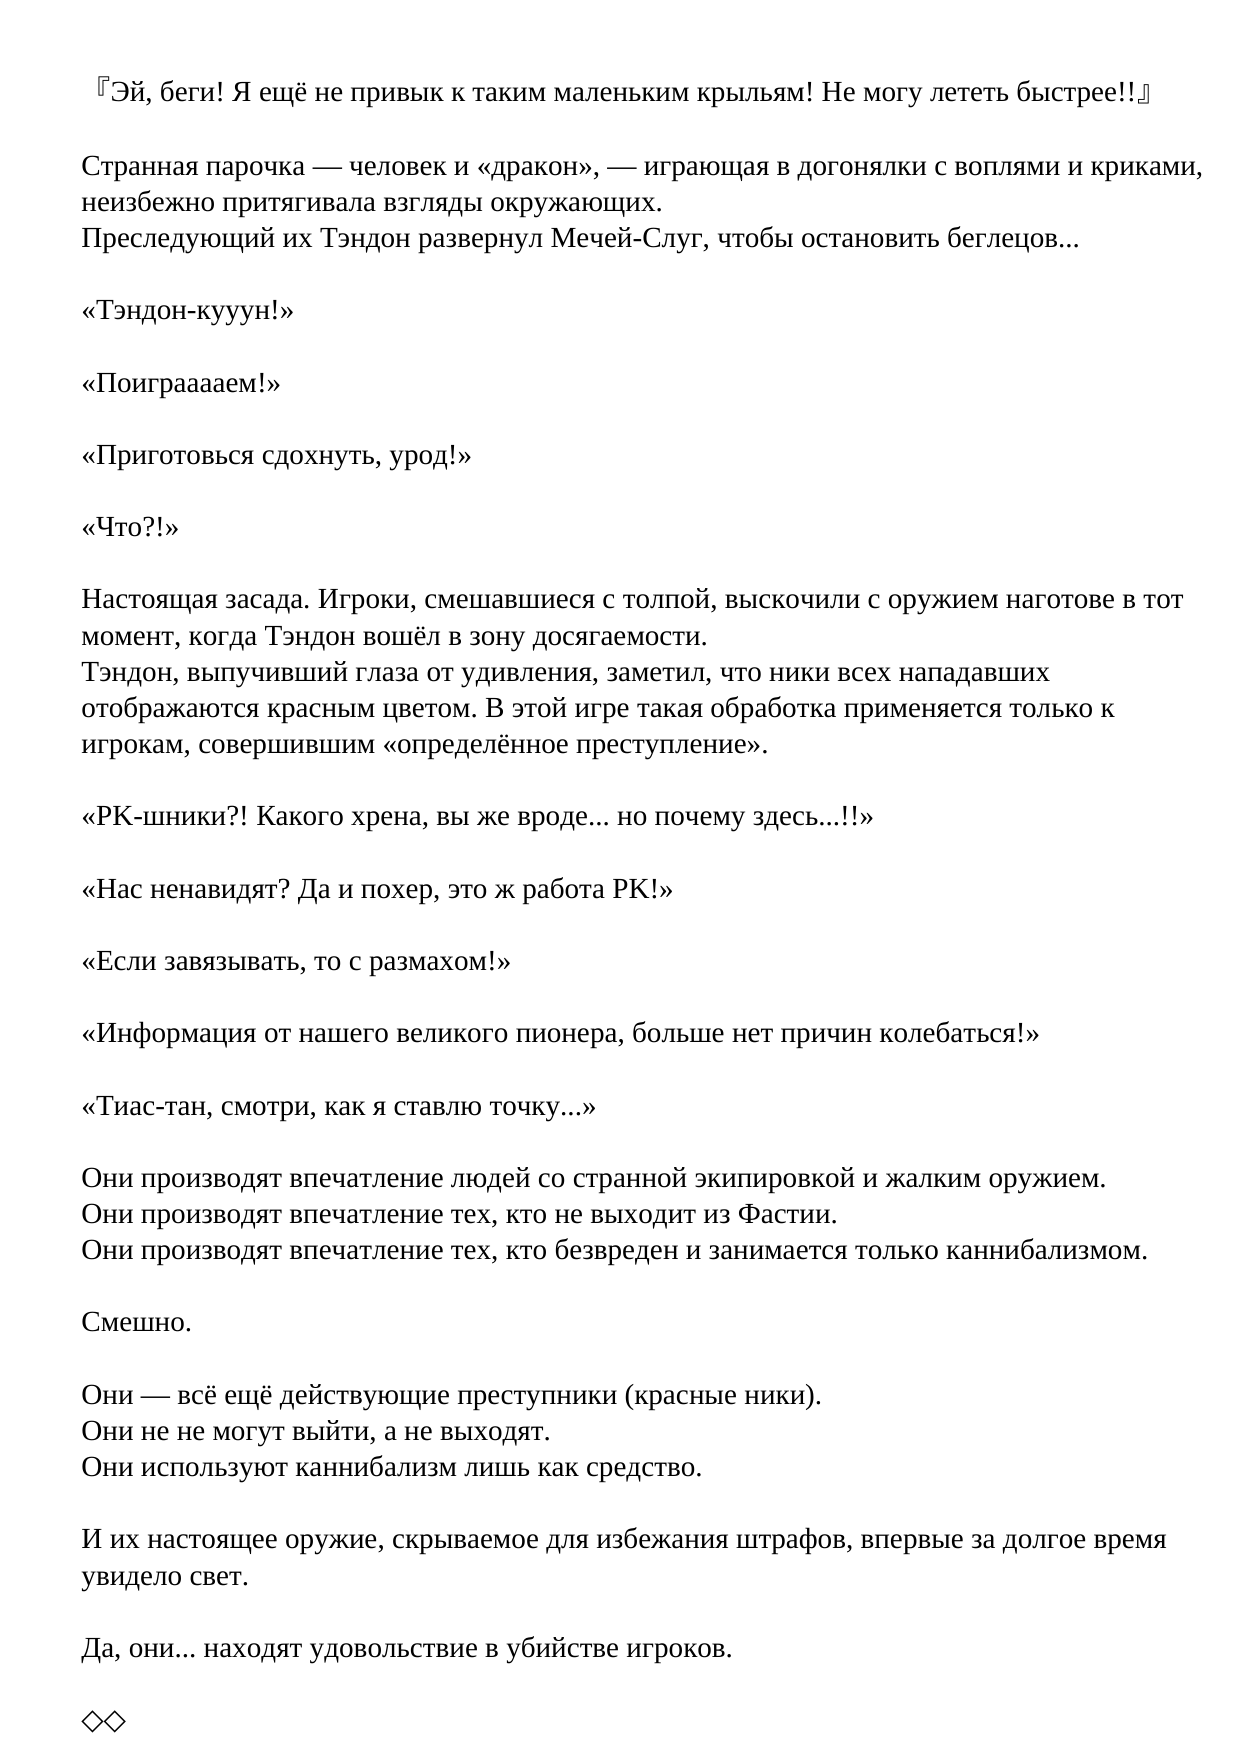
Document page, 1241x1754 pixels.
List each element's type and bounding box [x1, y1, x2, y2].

text [81, 37, 1215, 1736]
